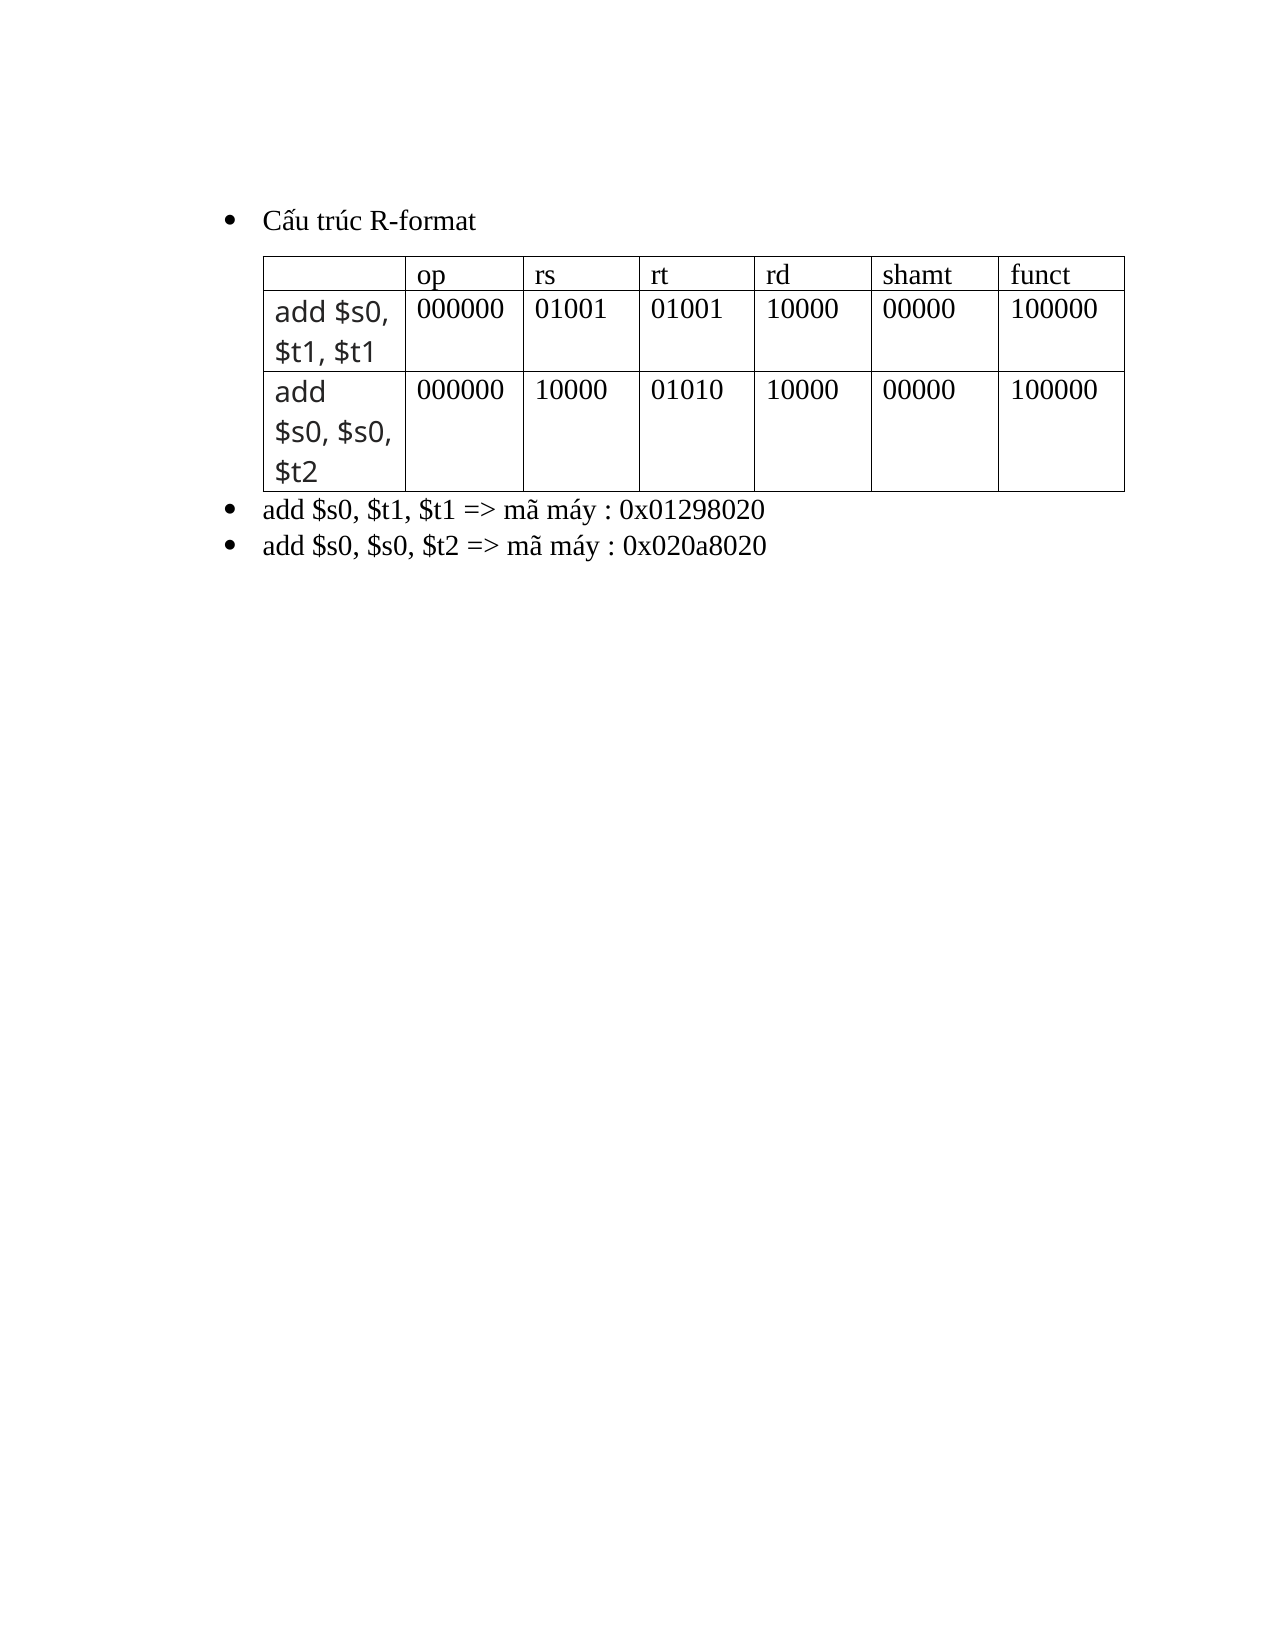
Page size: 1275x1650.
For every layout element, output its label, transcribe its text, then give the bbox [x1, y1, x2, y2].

table_header shamt [872, 257, 998, 290]
table_cell 01010 [640, 372, 754, 491]
table_cell 000000 [406, 291, 523, 371]
table_cell 100000 [999, 372, 1124, 491]
table_cell 01001 [640, 291, 754, 371]
table_header op [406, 257, 523, 290]
table_cell 10000 [755, 372, 871, 491]
list Cấu trúc R-format [225, 203, 1125, 236]
table_cell 100000 [999, 291, 1124, 371]
table_cell 000000 [406, 372, 523, 491]
table_cell 10000 [524, 372, 639, 491]
table_header rs [524, 257, 639, 290]
table_cell 00000 [872, 291, 998, 371]
table_cell add $s0, $s0, $t2 [264, 372, 405, 491]
table_header funct [999, 257, 1124, 290]
table_header rt [640, 257, 754, 290]
list add $s0, $s0, $t2 => mã máy : 0x020a8020 [225, 528, 1125, 562]
table_cell 01001 [524, 291, 639, 371]
list add $s0, $t1, $t1 => mã máy : 0x01298020 [225, 492, 1125, 526]
table_header rd [755, 257, 871, 290]
table_cell add $s0, $t1, $t1 [264, 291, 405, 371]
table_header [264, 257, 405, 290]
table_cell 10000 [755, 291, 871, 371]
table_cell 00000 [872, 372, 998, 491]
